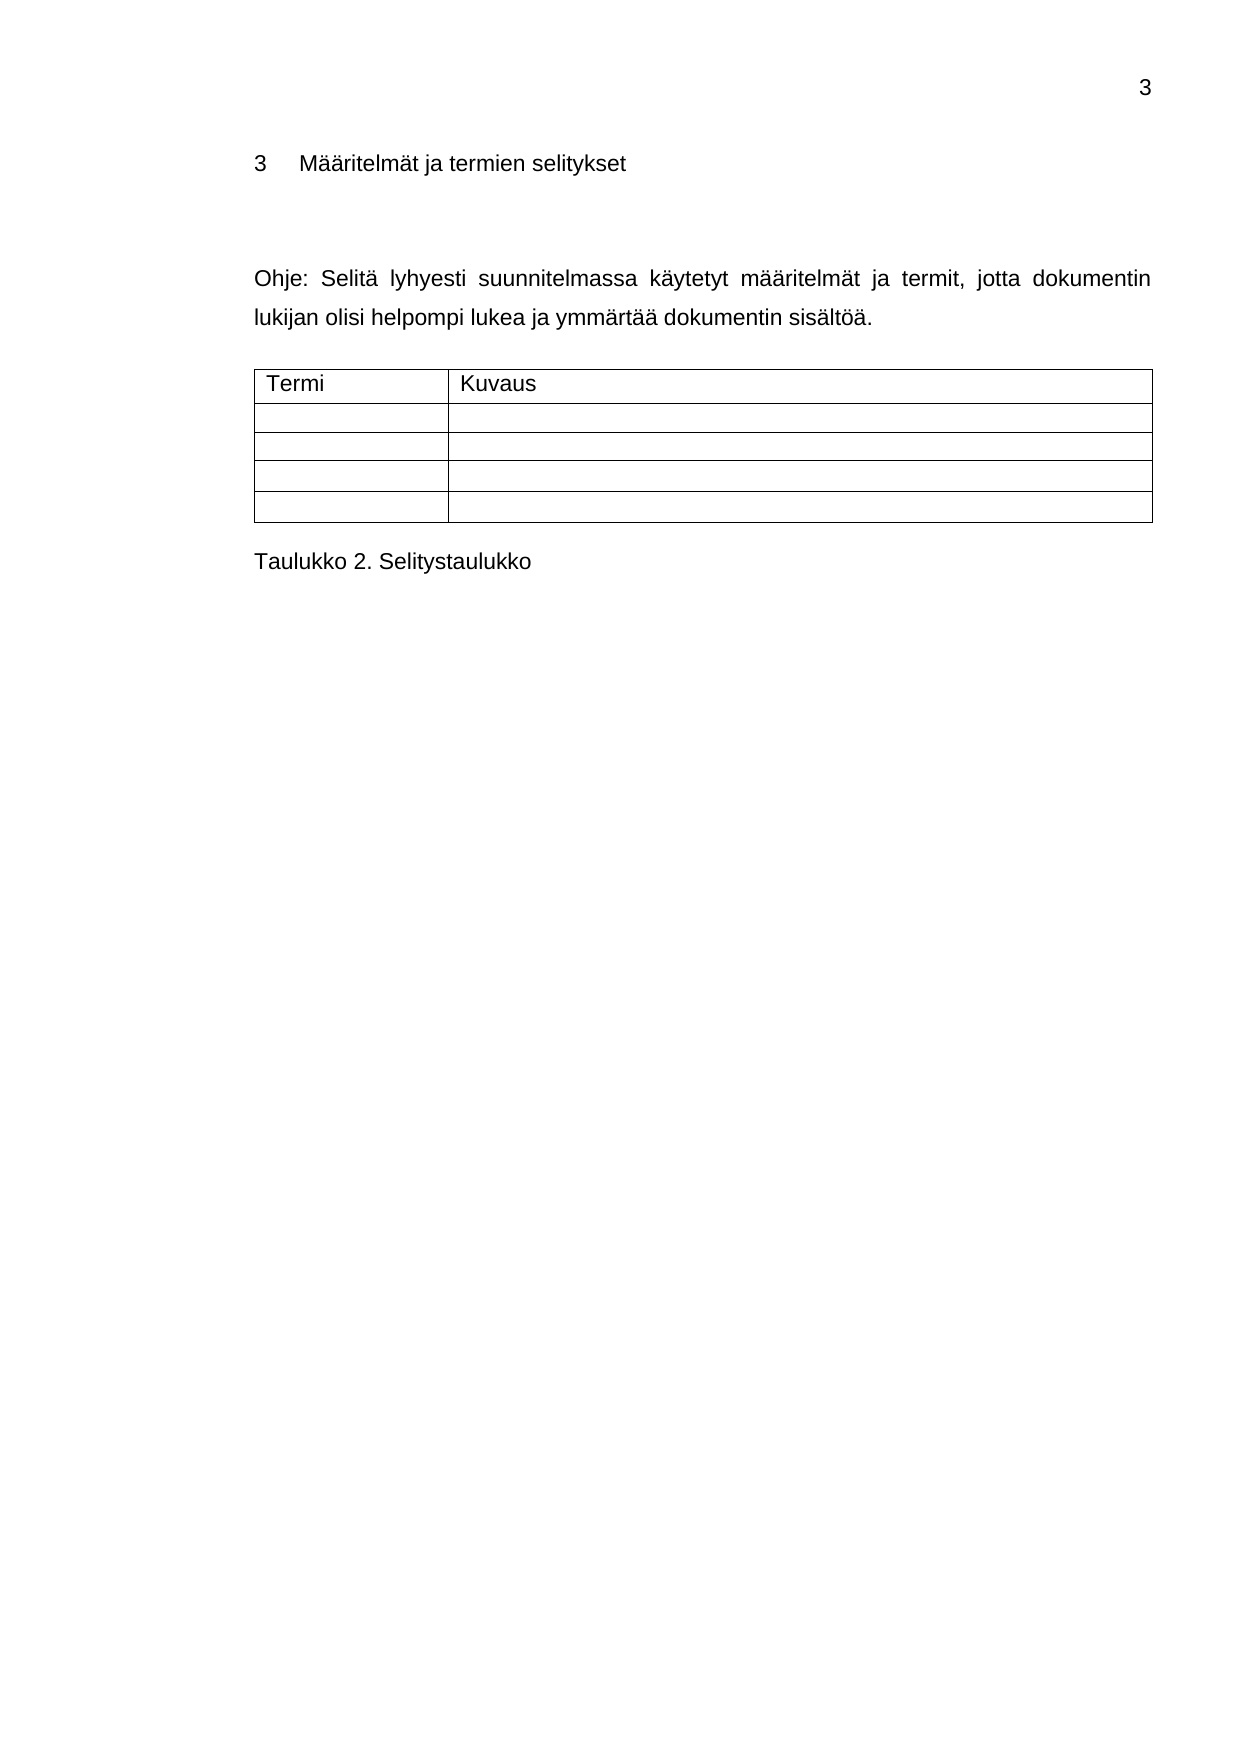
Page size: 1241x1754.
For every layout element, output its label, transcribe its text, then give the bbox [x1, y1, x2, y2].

table_header Termi [255, 370, 448, 403]
subtitle Määritelmät ja termien selitykset [254, 150, 1152, 177]
table_cell [449, 461, 1152, 491]
table_cell [255, 433, 448, 460]
text Ohje: Selitä lyhyesti suunnitelmassa käytetyt määritelmät ja termit, jotta dokumentin lukijan olisi helpompi lukea ja ymmärtää dokumentin sisältöä. [254, 265, 1152, 331]
table_cell [255, 492, 448, 522]
table_cell [255, 461, 448, 491]
table_cell [449, 433, 1152, 460]
table_header Kuvaus [449, 370, 1152, 403]
table_cell [449, 404, 1152, 432]
table_cell [449, 492, 1152, 522]
table_cell [255, 404, 448, 432]
